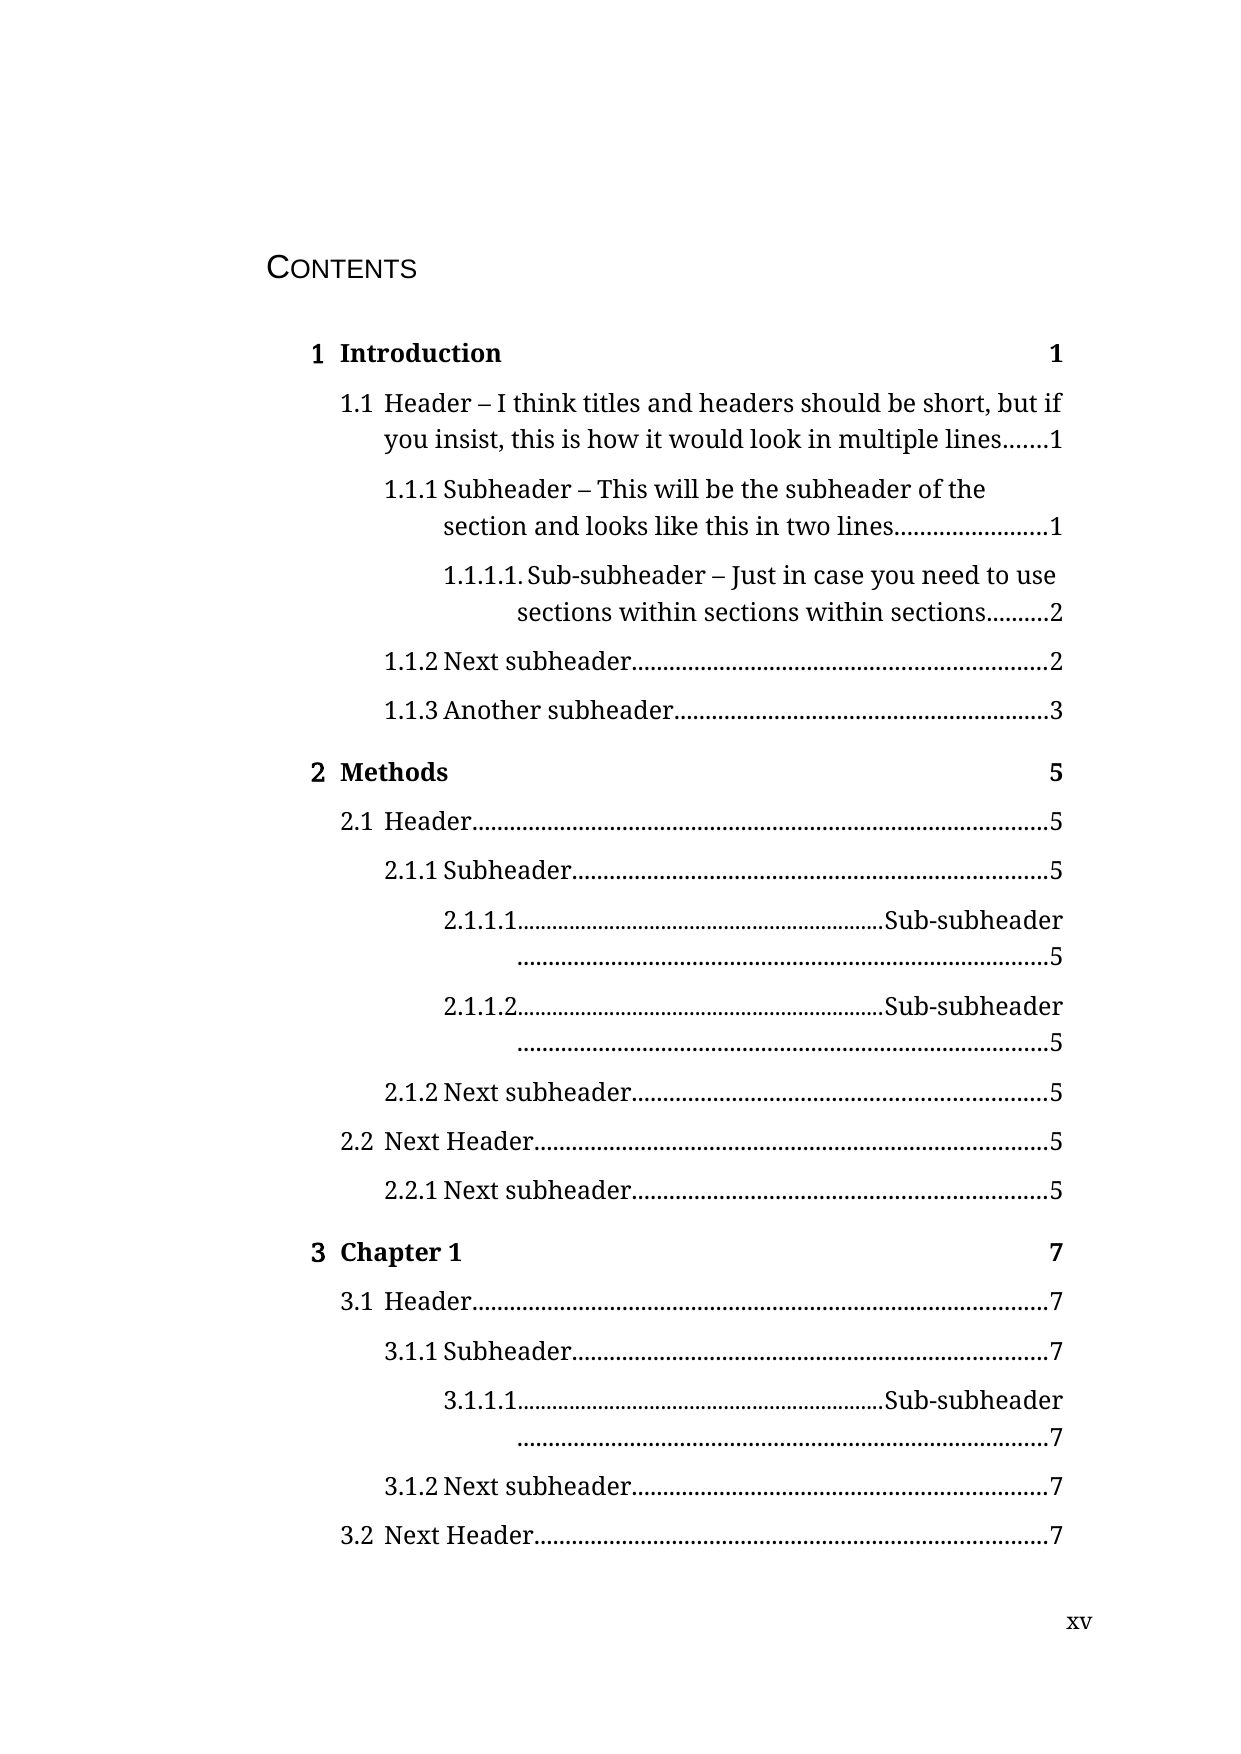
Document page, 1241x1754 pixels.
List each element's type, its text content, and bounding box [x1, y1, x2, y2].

text 2.1 Header 5 [340, 804, 1063, 838]
text 3.1.1 Subheader 7 [384, 1333, 1063, 1367]
text 1 Introduction 1 [310, 336, 1063, 370]
text 3.1 Header 7 [340, 1284, 1063, 1318]
text 1.1 Header – I think titles and headers should be short, but if you insist, this is how it would look in multiple lines 1 [340, 385, 1063, 456]
text 3 Chapter 1 7 [310, 1235, 1063, 1269]
text 1.1.1.1 Sub-subheader – Just in case you need to use sections within sections within sections 2 [443, 557, 1063, 628]
text 3.1.1.1 Sub-subheader 7 [443, 1382, 1063, 1453]
text 1.1.2 Next subheader 2 [384, 643, 1063, 677]
text 2.1.1 Subheader 5 [384, 853, 1063, 887]
text 2.2 Next Header 5 [340, 1124, 1063, 1158]
text 3.1.2 Next subheader 7 [384, 1468, 1063, 1503]
text 2.1.2 Next subheader 5 [384, 1074, 1063, 1108]
text 2 Methods 5 [310, 754, 1063, 788]
text 2.1.1.2 Sub-subheader 5 [443, 988, 1063, 1059]
text 3.2 Next Header 7 [340, 1518, 1063, 1552]
text 2.1.1.1 Sub-subheader 5 [443, 902, 1063, 973]
text 2.2.1 Next subheader 5 [384, 1173, 1063, 1207]
text 1.1.1 Subheader – This will be the subheader of the section and looks like this in two lines 1 [384, 471, 1063, 542]
text 1.1.3 Another subheader 3 [384, 693, 1063, 727]
subtitle Contents [266, 248, 1092, 286]
